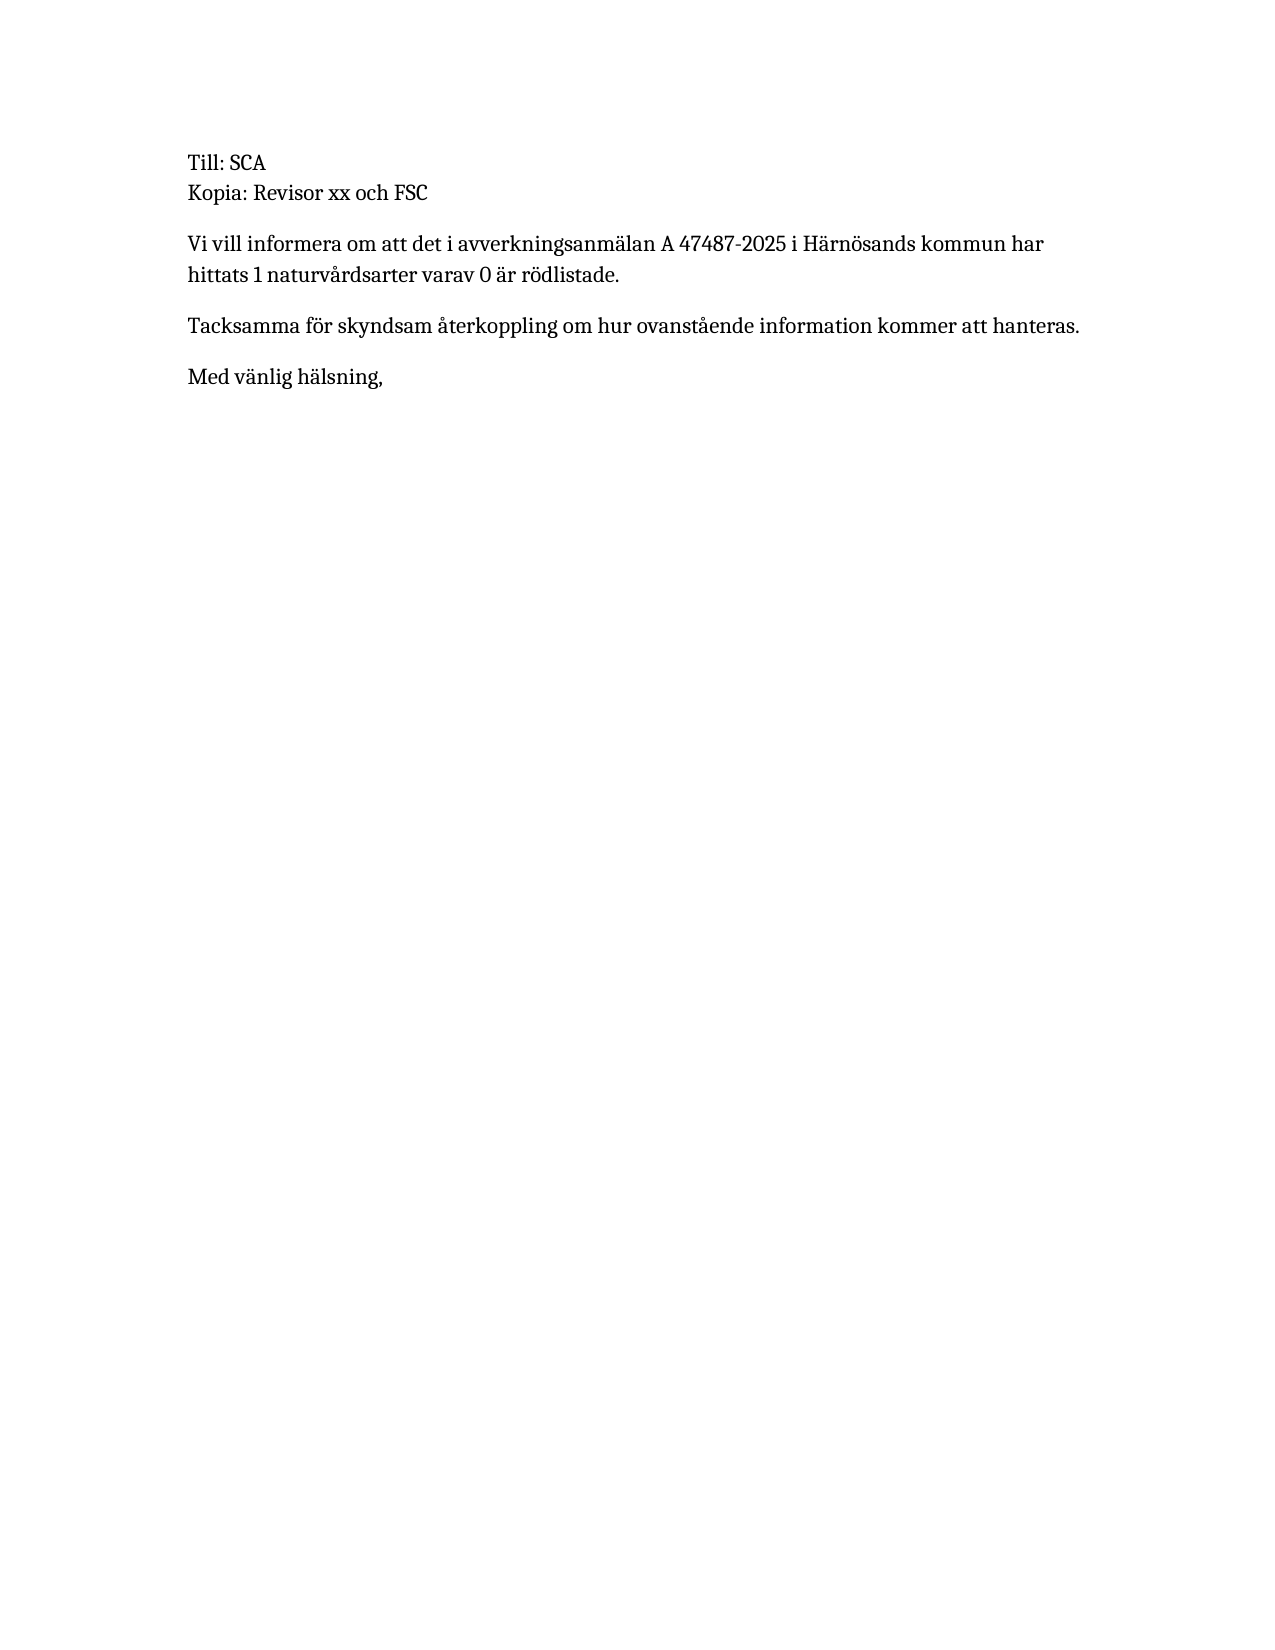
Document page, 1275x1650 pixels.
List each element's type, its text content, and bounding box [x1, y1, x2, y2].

text Till: SCA Kopia: Revisor xx och FSC [187, 150, 1087, 207]
text Med vänlig hälsning, [187, 363, 1087, 420]
text Tacksamma för skyndsam återkoppling om hur ovanstående information kommer att hanteras. [187, 312, 1087, 339]
text Vi vill informera om att det i avverkningsanmälan A 47487-2025 i Härnösands kommun har hittats 1 naturvårdsarter varav 0 är rödlistade. [187, 231, 1087, 288]
